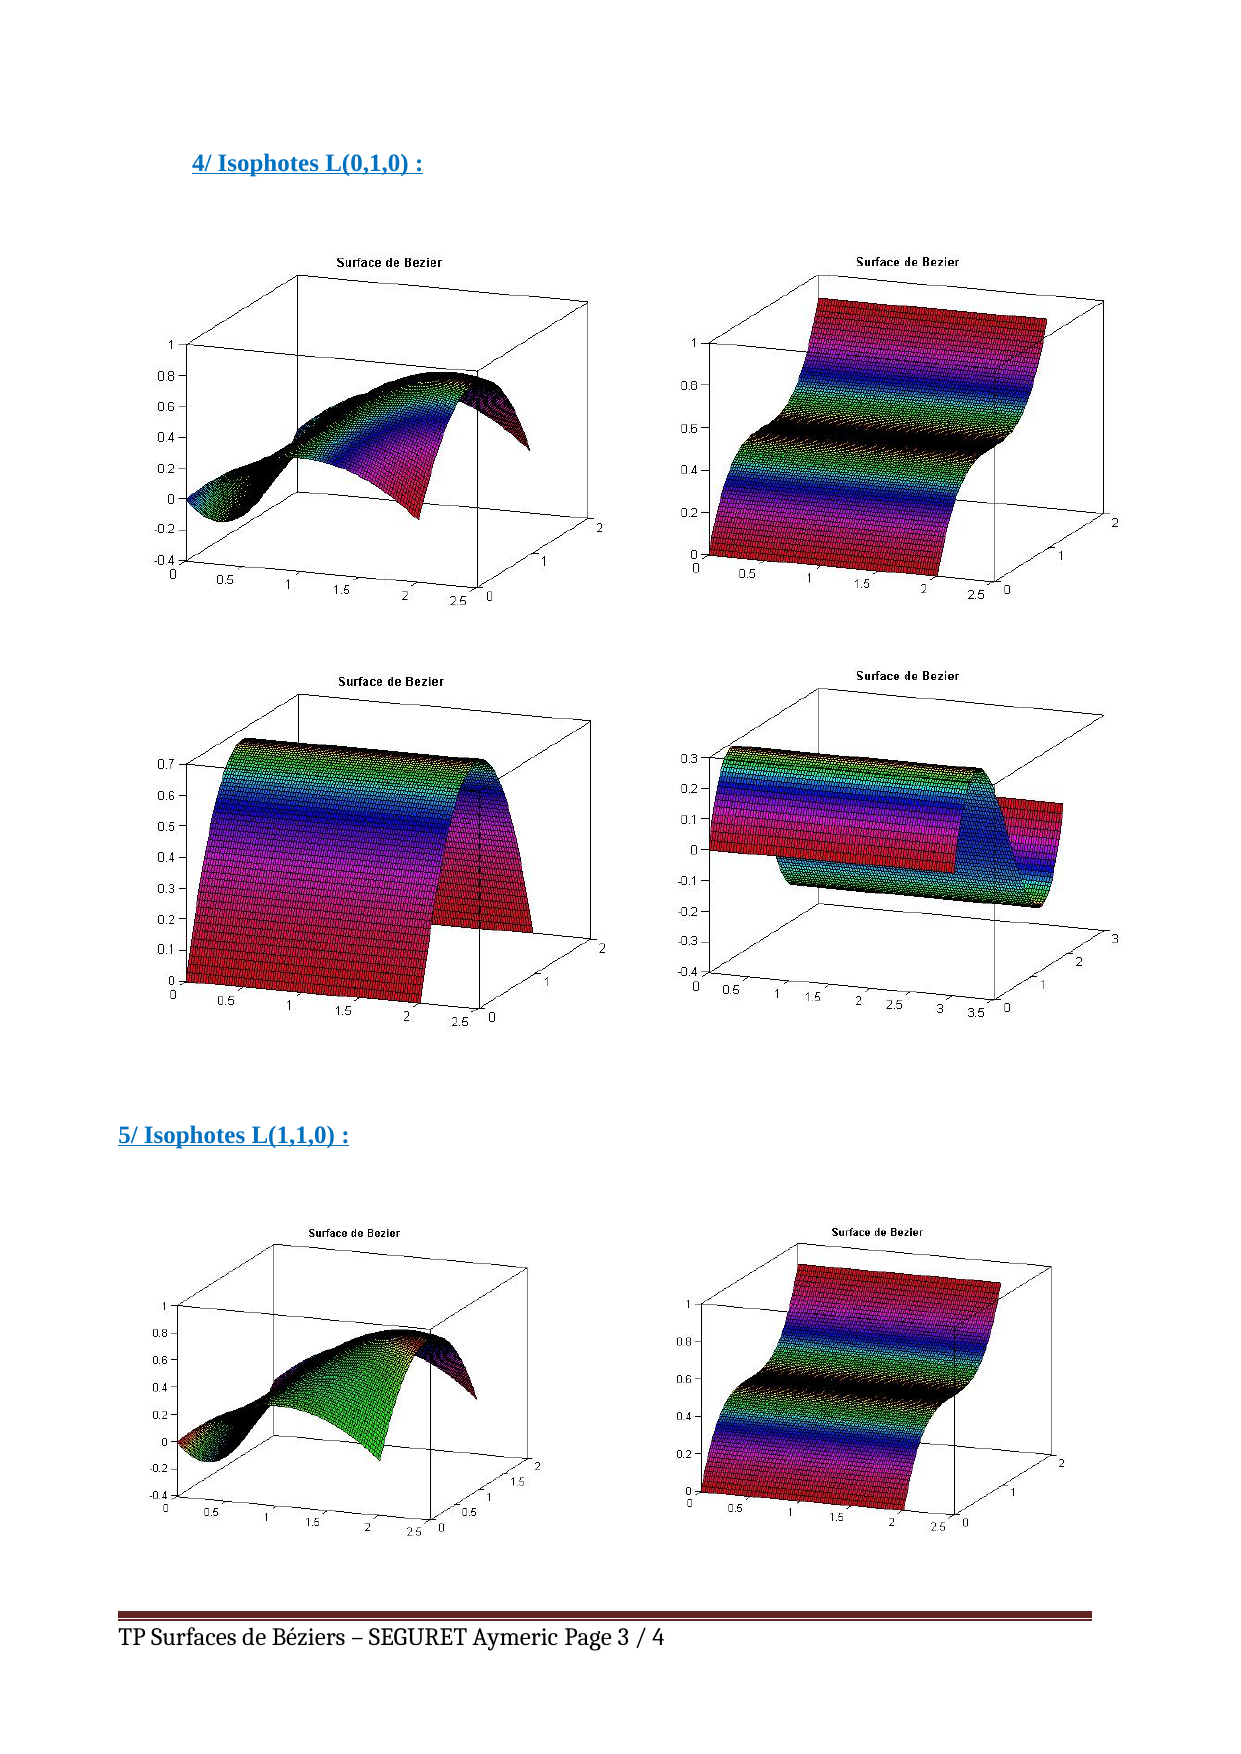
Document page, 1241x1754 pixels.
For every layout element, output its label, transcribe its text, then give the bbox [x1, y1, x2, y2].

picture [642, 1218, 1093, 1551]
picture [642, 659, 1151, 1040]
picture [118, 665, 606, 1050]
picture [118, 1218, 569, 1556]
text 4/ Isophotes L(0,1,0) : [118, 148, 1092, 176]
picture [118, 246, 606, 629]
text 5/ Isophotes L(1,1,0) : [118, 1120, 1092, 1149]
picture [642, 246, 1151, 622]
